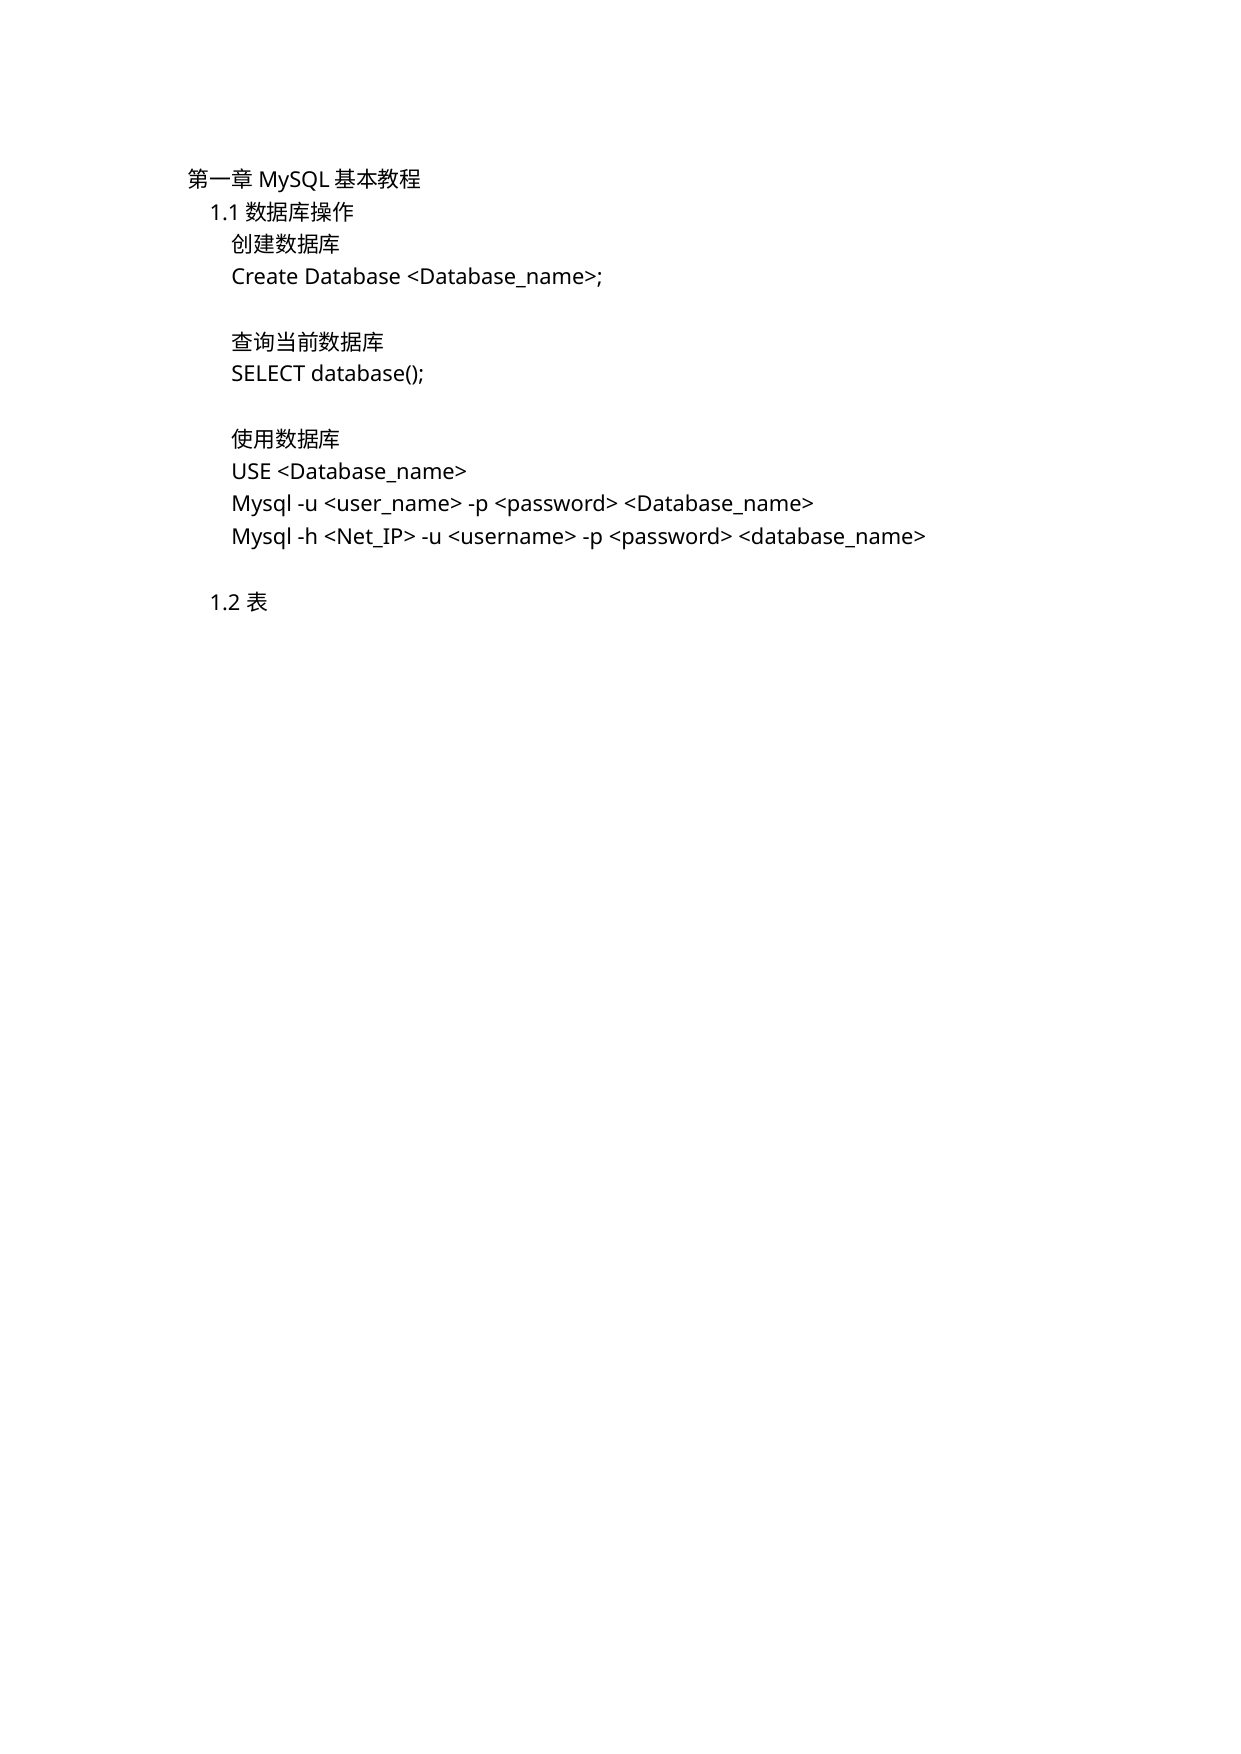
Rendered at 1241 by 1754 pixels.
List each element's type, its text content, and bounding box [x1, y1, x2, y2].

text 创建数据库 [231, 227, 1053, 259]
text 第一章 MySQL基本教程 [187, 162, 1053, 194]
text Mysql -h <Net_IP> -u <username> -p <password> <database_name> [231, 519, 1053, 552]
text 1.2 表 [209, 584, 1053, 617]
text 使用数据库 [231, 422, 1053, 454]
text 查询当前数据库 [231, 324, 1053, 357]
text Mysql -u <user_name> -p <password> <Database_name> [231, 487, 1053, 519]
text USE <Database_name> [231, 454, 1053, 487]
text 1.1数据库操作 [209, 194, 1053, 227]
text SELECT database(); [231, 357, 1053, 389]
text Create Database <Database_name>; [231, 259, 1053, 292]
